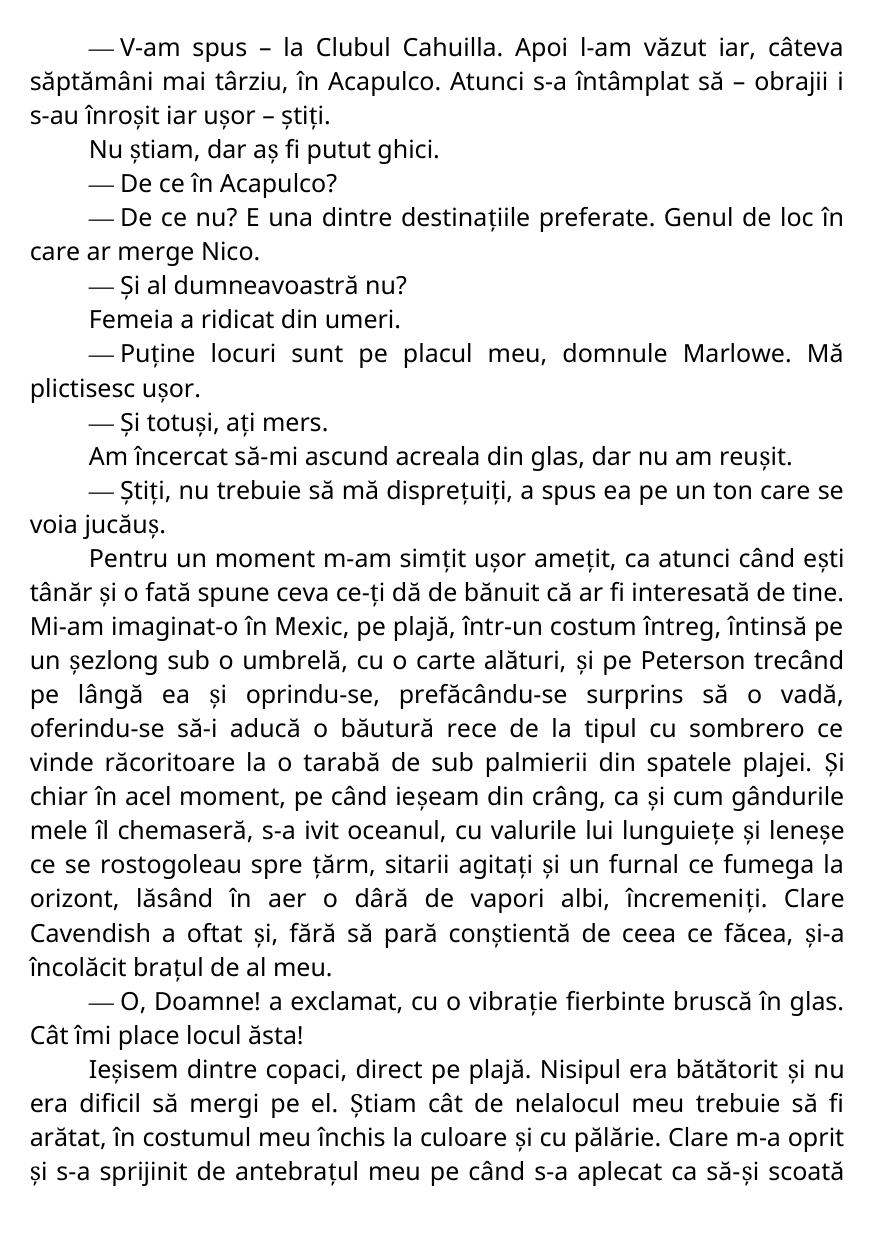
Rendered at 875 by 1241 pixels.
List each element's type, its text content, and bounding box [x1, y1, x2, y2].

text De ce în Acapulco? [29, 166, 844, 200]
text Nu știam, dar aș fi putut ghici. [29, 132, 844, 166]
text Puține locuri sunt pe placul meu, domnule Marlowe. Mă plictisesc ușor. [29, 336, 844, 404]
text De ce nu? E una dintre destinațiile preferate. Genul de loc în care ar merge Nico. [29, 200, 844, 268]
text Și totuși, ați mers. [29, 404, 844, 438]
text Am încercat să-mi ascund acreala din glas, dar nu am reușit. [29, 438, 844, 472]
text Știți, nu trebuie să mă disprețuiți, a spus ea pe un ton care se voia jucăuș. [29, 472, 844, 541]
text Pentru un moment m-am simțit ușor amețit, ca atunci când ești tânăr și o fată spune ceva ce-ți dă de bănuit că ar fi interesată de tine. Mi-am imaginat-o în Mexic, pe plajă, într-un costum întreg, întinsă pe un șezlong sub o umbrelă, cu o carte alături, și pe Peterson trecând pe lângă ea și oprindu-se, prefăcându-se surprins să o vadă, oferindu-se să-i aducă o băutură rece de la tipul cu sombrero ce vinde răcoritoare la o tarabă de sub palmierii din spatele plajei. Și chiar în acel moment, pe când ieșeam din crâng, ca și cum gândurile mele îl chemaseră, s-a ivit oceanul, cu valurile lui lunguiețe și leneșe ce se rostogoleau spre țărm, sitarii agitați și un furnal ce fumega la orizont, lăsând în aer o dâră de vapori albi, încremeniți. Clare Cavendish a oftat și, fără să pară conștientă de ceea ce făcea, și-a încolăcit brațul de al meu. [29, 541, 844, 983]
text Femeia a ridicat din umeri. [29, 302, 844, 336]
text V-am spus – la Clubul Cahuilla. Apoi l-am văzut iar, câteva săptămâni mai târziu, în Acapulco. Atunci s-a întâmplat să – obrajii i s-au înroșit iar ușor – știți. [29, 29, 844, 132]
text Și al dumneavoastră nu? [29, 268, 844, 302]
text O, Doamne! a exclamat, cu o vibrație fierbinte bruscă în glas. Cât îmi place locul ăsta! [29, 983, 844, 1051]
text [29, 1051, 844, 1188]
